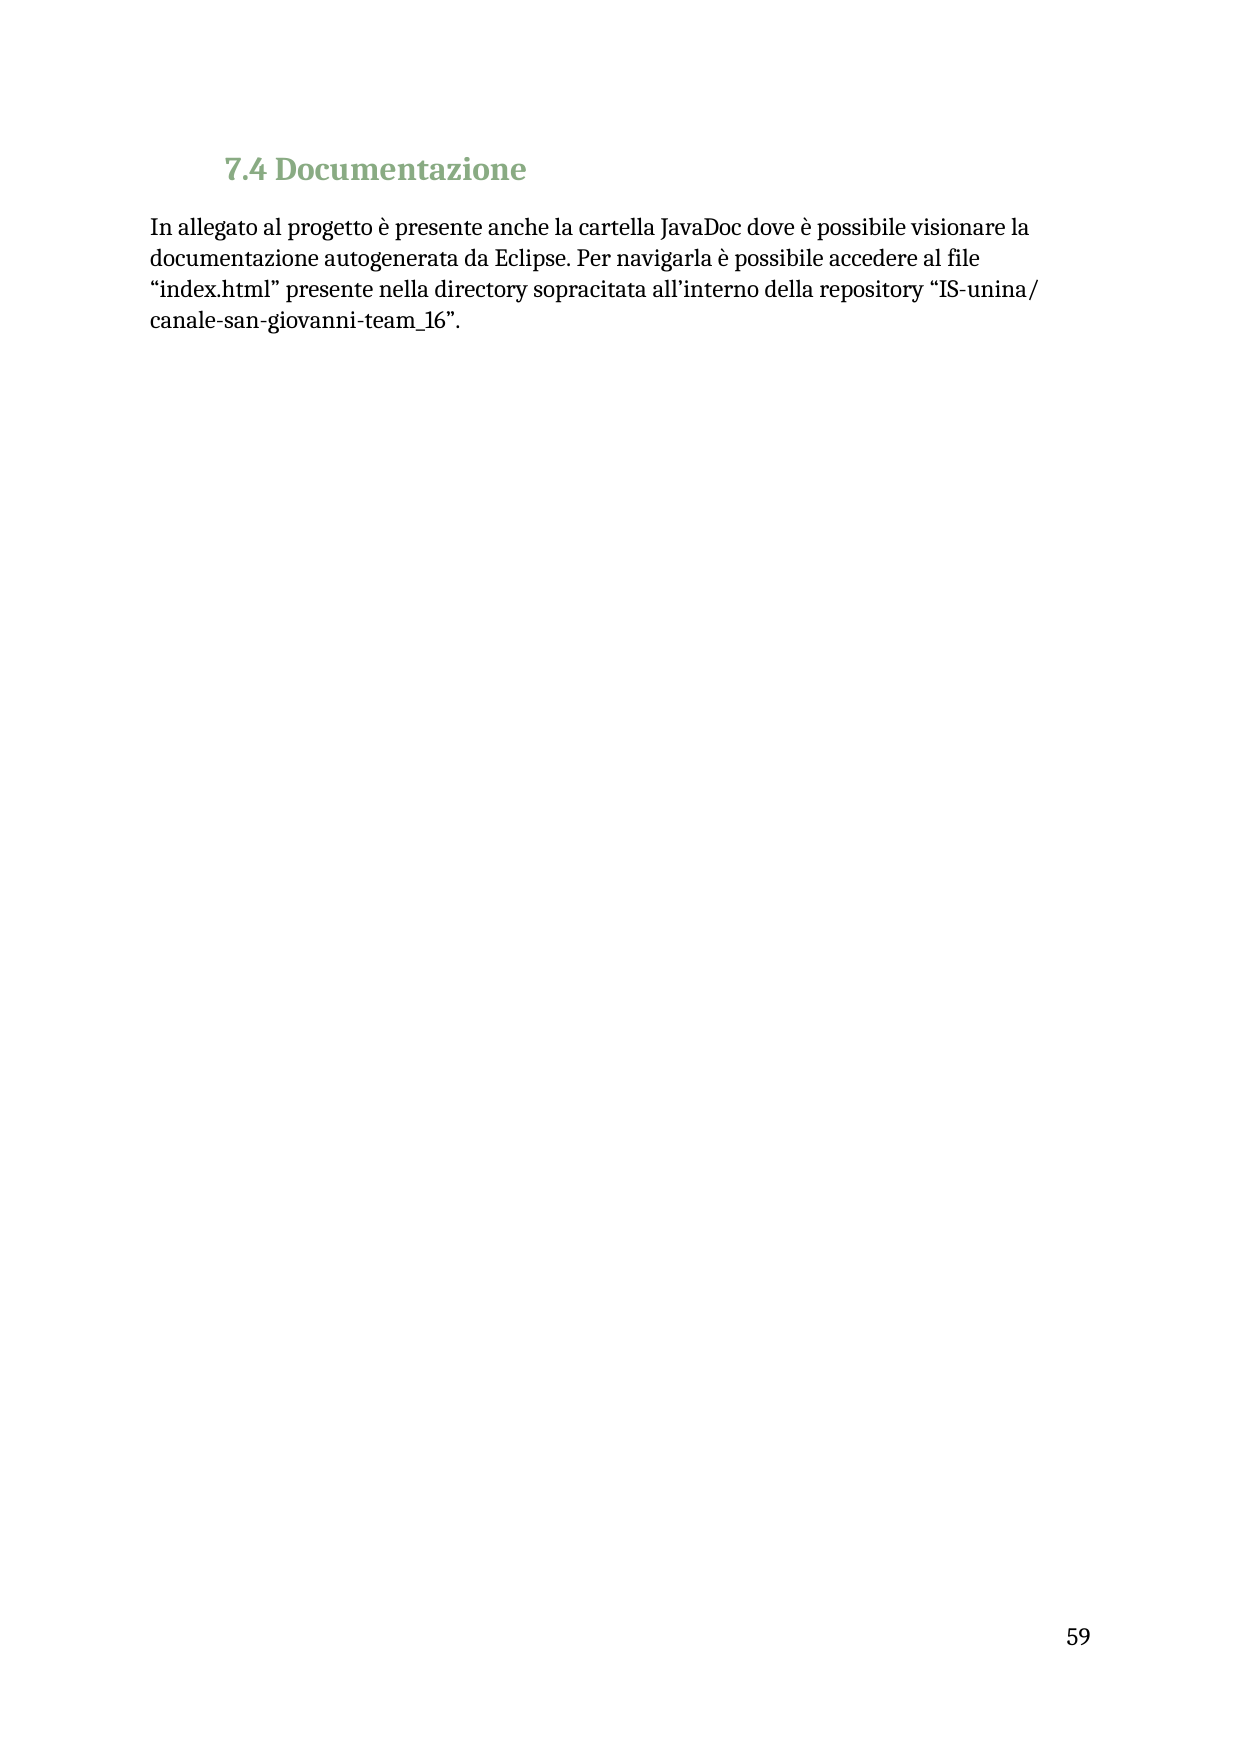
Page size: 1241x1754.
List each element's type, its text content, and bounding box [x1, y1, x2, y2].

subtitle 7.4 Documentazione [225, 150, 1090, 188]
text In allegato al progetto è presente anche la cartella JavaDoc dove è possibile visionare la documentazione autogenerata da Eclipse. Per navigarla è possibile accedere al file “index.html” presente nella directory sopracitata all’interno della repository “IS-unina/ canale-san-giovanni-team_16”. [150, 213, 1090, 335]
